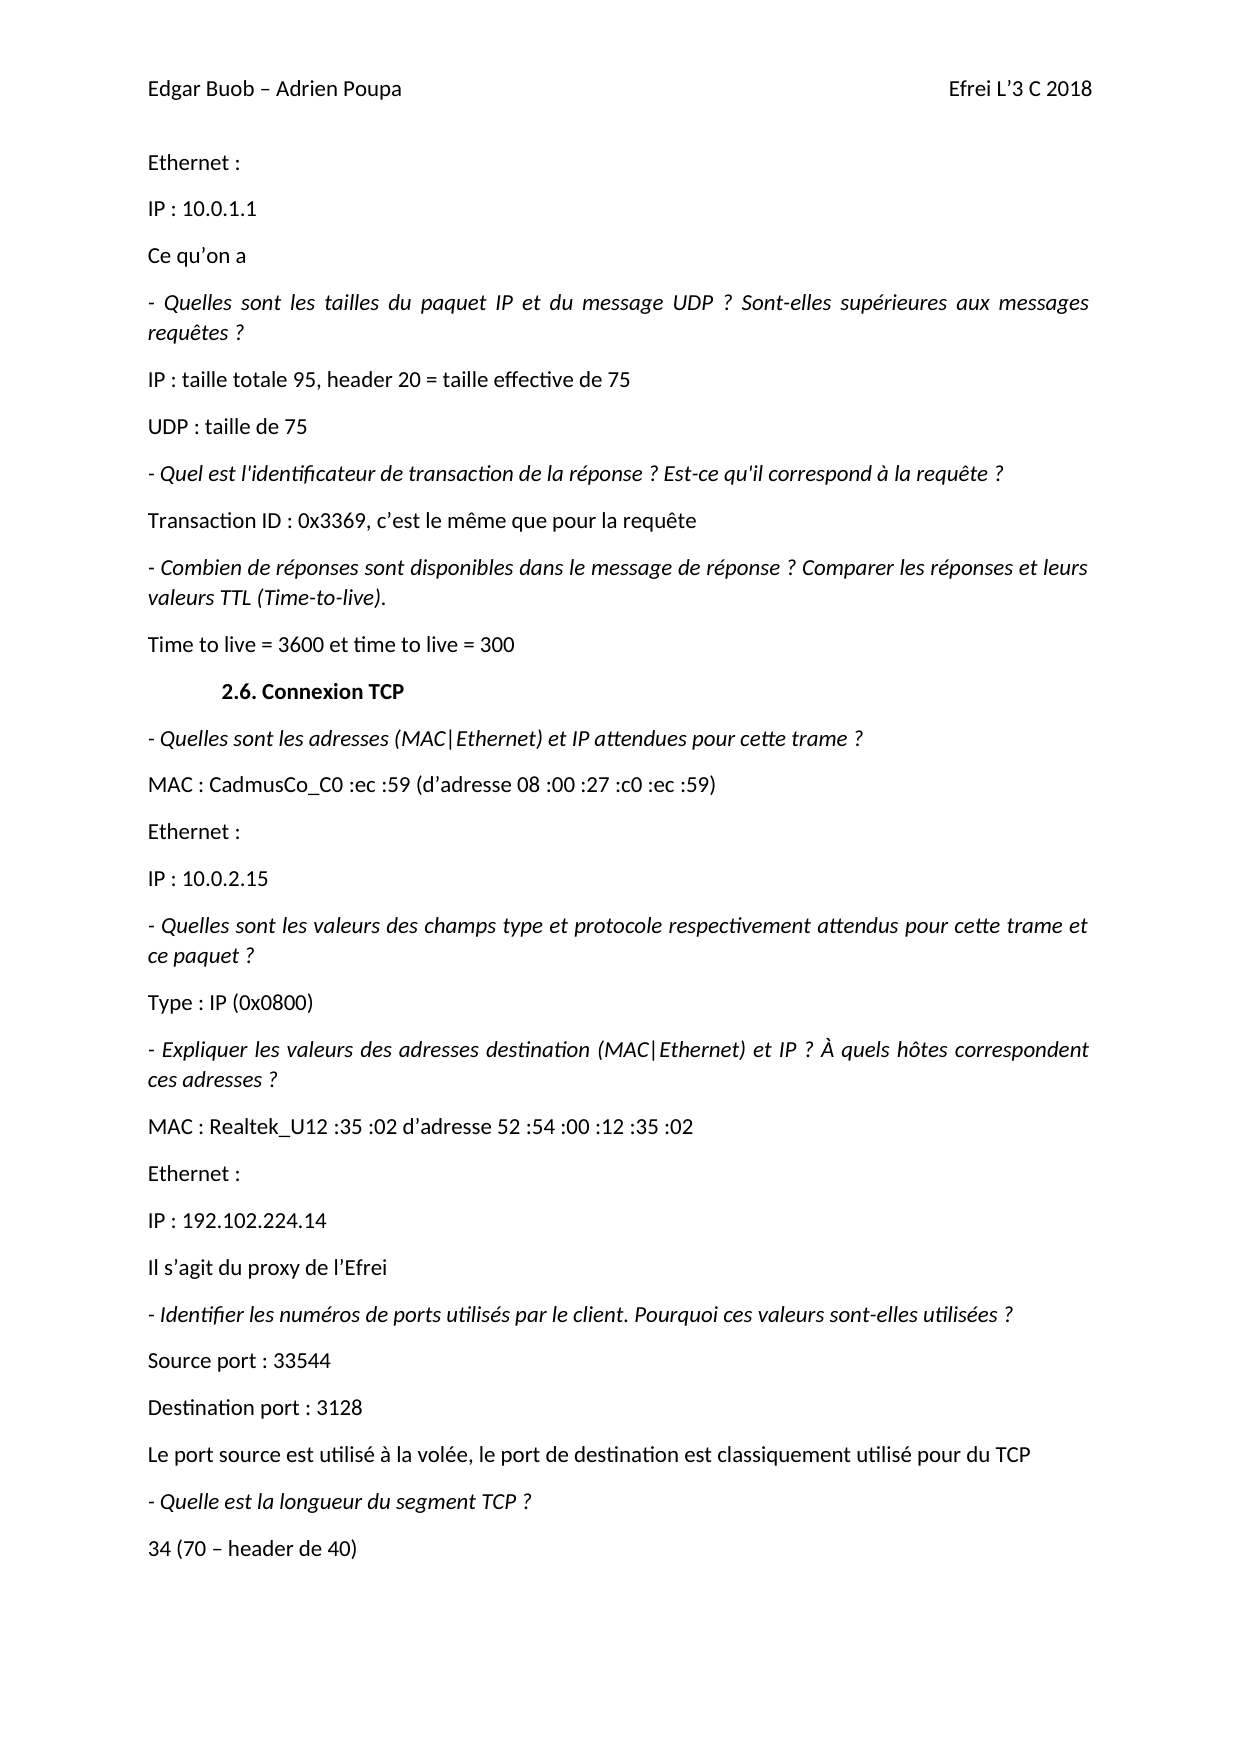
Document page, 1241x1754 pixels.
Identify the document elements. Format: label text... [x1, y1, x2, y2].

text - Quelles sont les tailles du paquet IP et du message UDP ? Sont-elles supérieures aux messages requêtes ? [148, 288, 1093, 346]
text Ethernet : [148, 1159, 1093, 1187]
text IP : 192.102.224.14 [148, 1206, 1093, 1234]
text 2.6. Connexion TCP [221, 677, 1093, 705]
text 34 (70 – header de 40) [148, 1534, 1093, 1562]
text Transaction ID : 0x3369, c’est le même que pour la requête [148, 506, 1093, 534]
text Ce qu’on a [148, 241, 1093, 269]
text IP : 10.0.2.15 [148, 864, 1093, 892]
text - Quelle est la longueur du segment TCP ? [148, 1487, 1093, 1515]
text Le port source est utilisé à la volée, le port de destination est classiquement utilisé pour du TCP [148, 1440, 1093, 1468]
text MAC : Realtek_U12 :35 :02 d’adresse 52 :54 :00 :12 :35 :02 [148, 1112, 1093, 1140]
text - Combien de réponses sont disponibles dans le message de réponse ? Comparer les réponses et leurs valeurs TTL (Time-to-live). [148, 553, 1093, 611]
text Ethernet : [148, 817, 1093, 845]
text Ethernet : [148, 148, 1093, 176]
text - Quelles sont les valeurs des champs type et protocole respectivement attendus pour cette trame et ce paquet ? [148, 911, 1093, 969]
text IP : 10.0.1.1 [148, 194, 1093, 222]
text MAC : CadmusCo_C0 :ec :59 (d’adresse 08 :00 :27 :c0 :ec :59) [148, 771, 1093, 798]
text IP : taille totale 95, header 20 = taille effective de 75 [148, 365, 1093, 393]
text - Expliquer les valeurs des adresses destination (MAC|Ethernet) et IP ? À quels hôtes correspondent ces adresses ? [148, 1035, 1093, 1093]
text UDP : taille de 75 [148, 412, 1093, 440]
text - Identifier les numéros de ports utilisés par le client. Pourquoi ces valeurs sont-elles utilisées ? [148, 1300, 1093, 1328]
text - Quel est l'identificateur de transaction de la réponse ? Est-ce qu'il correspond à la requête ? [148, 459, 1093, 487]
text Time to live = 3600 et time to live = 300 [148, 630, 1093, 658]
text - Quelles sont les adresses (MAC|Ethernet) et IP attendues pour cette trame ? [148, 724, 1093, 752]
text Il s’agit du proxy de l’Efrei [148, 1253, 1093, 1281]
text Source port : 33544 [148, 1347, 1093, 1374]
text Type : IP (0x0800) [148, 988, 1093, 1016]
text Destination port : 3128 [148, 1393, 1093, 1421]
